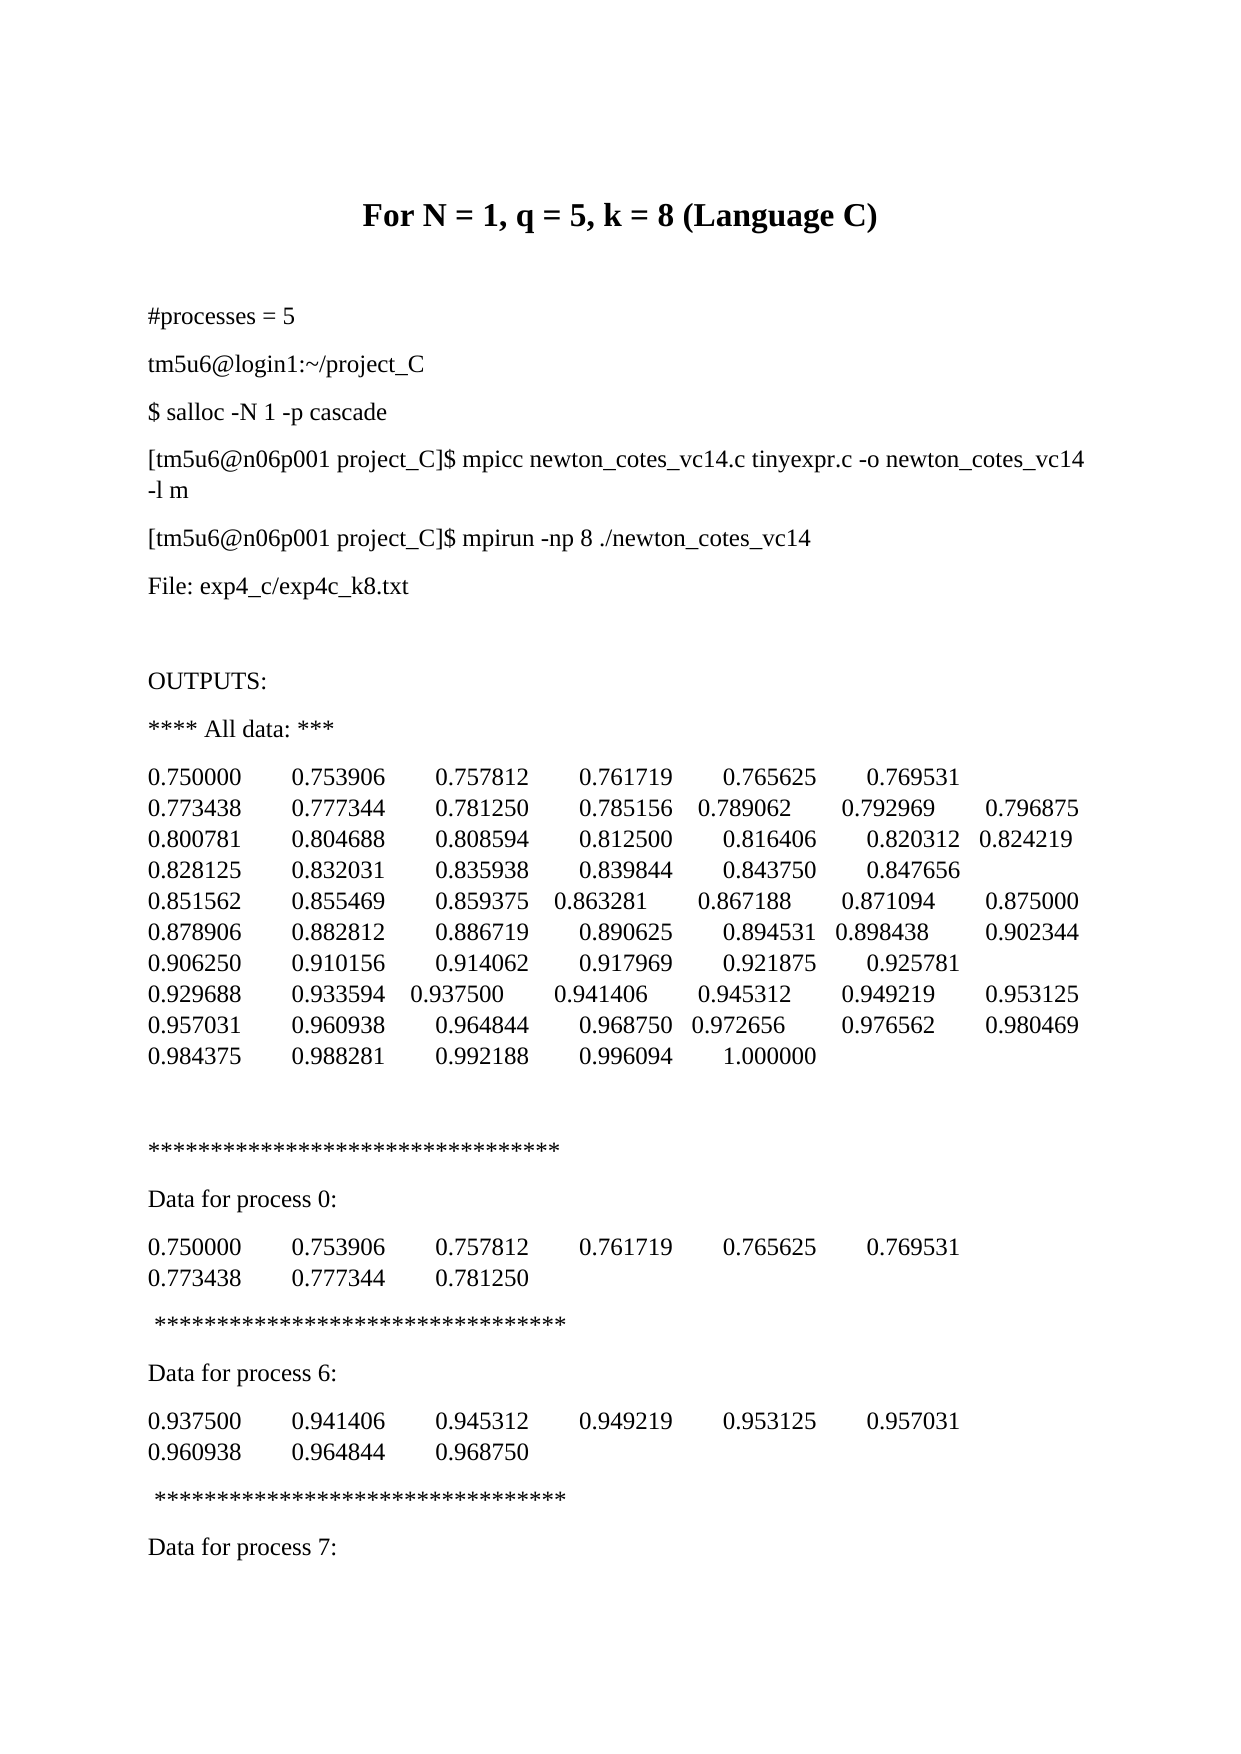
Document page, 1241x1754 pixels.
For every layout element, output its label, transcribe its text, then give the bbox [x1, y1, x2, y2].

text 0.937500 0.941406 0.945312 0.949219 0.953125 0.957031 0.960938 0.964844 0.968750 [148, 1406, 1092, 1466]
text File: exp4_c/exp4c_k8.txt [148, 571, 1092, 599]
text Data for process 0: [148, 1184, 1092, 1213]
text Data for process 6: [148, 1358, 1092, 1387]
text ********************************* [148, 1485, 1092, 1513]
text tm5u6@login1:~/project_C [148, 349, 1092, 378]
text $ salloc -N 1 -p cascade [148, 397, 1092, 425]
text ********************************* [148, 1311, 1092, 1339]
text OUTPUTS: [148, 666, 1092, 695]
text 0.750000 0.753906 0.757812 0.761719 0.765625 0.769531 0.773438 0.777344 0.781250 0.785156 0.789062 0.792969 0.796875 0.800781 0.804688 0.808594 0.812500 0.816406 0.820312 0.824219 0.828125 0.832031 0.835938 0.839844 0.843750 0.847656 0.851562 0.855469 0.859375 0.863281 0.867188 0.871094 0.875000 0.878906 0.882812 0.886719 0.890625 0.894531 0.898438 0.902344 0.906250 0.910156 0.914062 0.917969 0.921875 0.925781 0.929688 0.933594 0.937500 0.941406 0.945312 0.949219 0.953125 0.957031 0.960938 0.964844 0.968750 0.972656 0.976562 0.980469 0.984375 0.988281 0.992188 0.996094 1.000000 [148, 762, 1092, 1070]
text [tm5u6@n06p001 project_C]$ mpicc newton_cotes_vc14.c tinyexpr.c -o newton_cotes_vc14 -l m [148, 444, 1092, 504]
text [tm5u6@n06p001 project_C]$ mpirun -np 8 ./newton_cotes_vc14 [148, 523, 1092, 552]
text For N = 1, q = 5, k = 8 (Language C) [148, 195, 1092, 234]
text 0.750000 0.753906 0.757812 0.761719 0.765625 0.769531 0.773438 0.777344 0.781250 [148, 1232, 1092, 1292]
text ********************************* [148, 1136, 1092, 1165]
text Data for process 7: [148, 1532, 1092, 1561]
text #processes = 5 [148, 301, 1092, 330]
text **** All data: *** [148, 714, 1092, 743]
